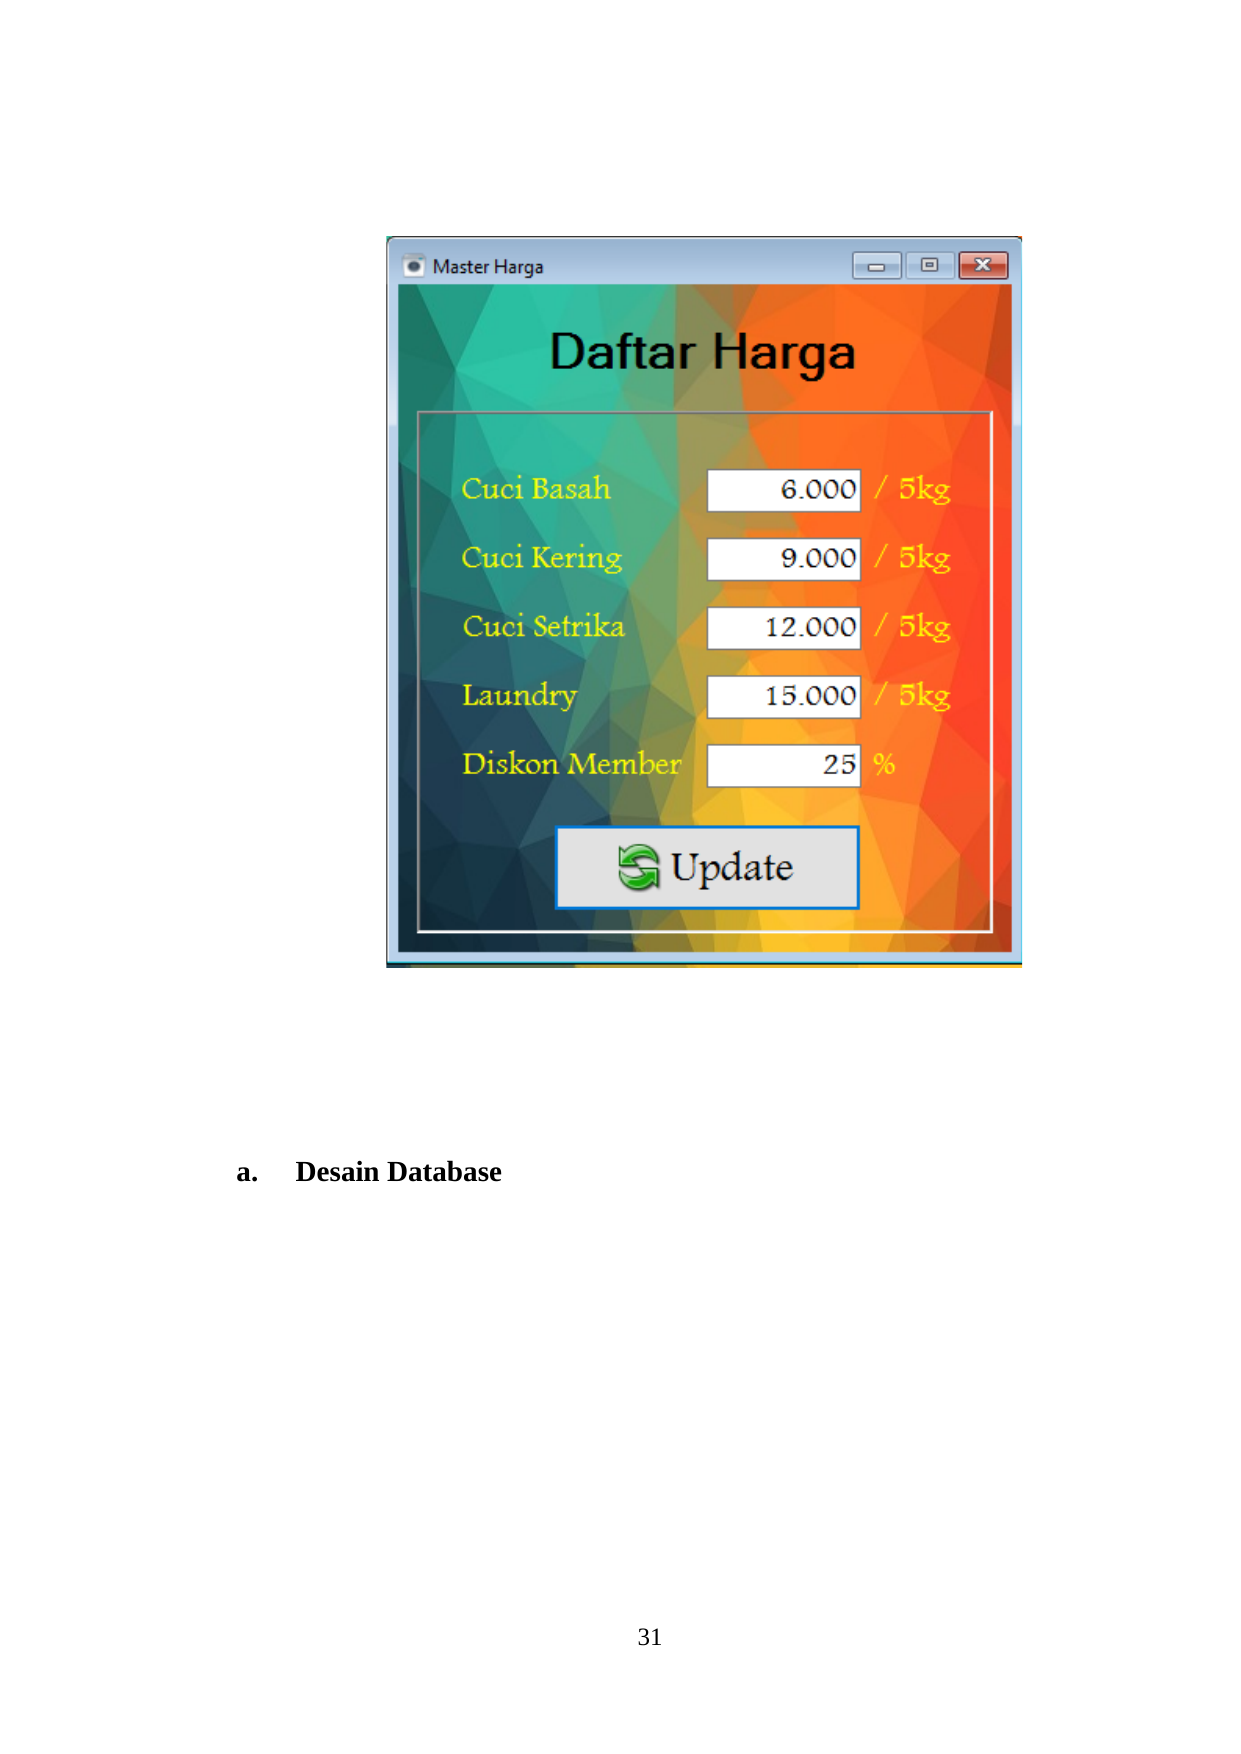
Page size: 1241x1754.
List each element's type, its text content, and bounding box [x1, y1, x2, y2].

picture [386, 236, 1023, 968]
list Desain Database [236, 1154, 1063, 1188]
